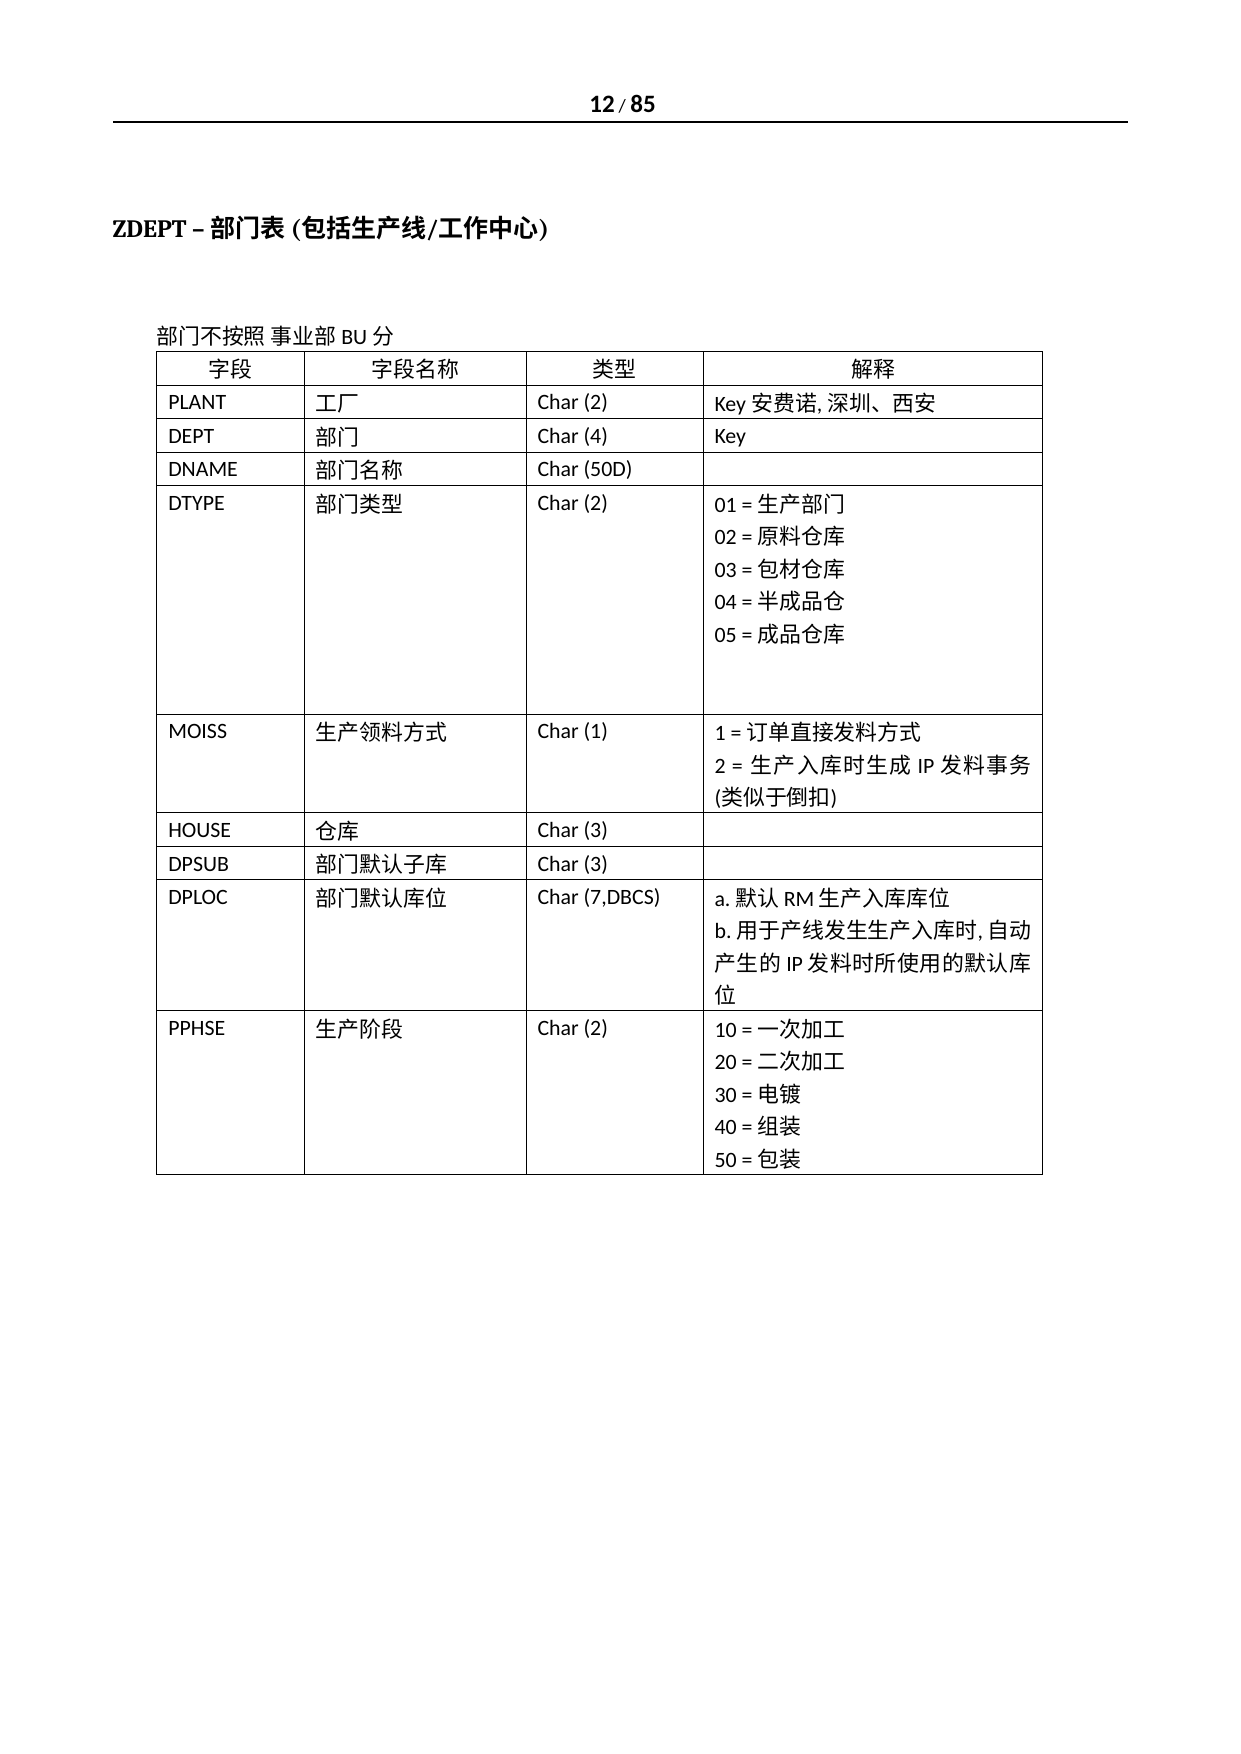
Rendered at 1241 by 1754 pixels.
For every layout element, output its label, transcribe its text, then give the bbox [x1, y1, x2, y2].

subtitle ZDEPT – 部门表 (包括生产线/工作中心) [112, 194, 1128, 259]
table_cell DEPT [157, 419, 304, 452]
table_cell 部门默认子库 [305, 847, 526, 879]
table_cell 部门名称 [305, 453, 526, 485]
table_cell Char (3) [527, 847, 703, 879]
table_cell 生产阶段 [305, 1011, 526, 1174]
table_cell DNAME [157, 453, 304, 485]
table_cell Char (2) [527, 386, 703, 418]
table_cell Key [704, 419, 1042, 452]
table_cell [704, 847, 1042, 879]
table_cell DTYPE [157, 486, 304, 714]
table_cell [704, 813, 1042, 846]
table_cell 1 = 订单直接发料方式 2 = 生产入库时生成IP发料事务(类似于倒扣) [704, 715, 1042, 812]
table_cell 部门 [305, 419, 526, 452]
table_cell 01 = 生产部门 02 = 原料仓库 03 = 包材仓库 04 = 半成品仓 05 = 成品仓库 [704, 486, 1042, 714]
table_header 解释 [704, 352, 1042, 384]
text 部门不按照 事业部 BU 分 [112, 318, 1128, 351]
table_cell Char (2) [527, 486, 703, 714]
table_cell 部门类型 [305, 486, 526, 714]
table_cell Char (1) [527, 715, 703, 812]
table_cell 工厂 [305, 386, 526, 418]
table_cell HOUSE [157, 813, 304, 846]
table_cell a. 默认RM生产入库库位 b. 用于产线发生生产入库时, 自动产生的IP发料时所使用的默认库位 [704, 880, 1042, 1010]
table_cell [704, 453, 1042, 485]
table_cell 部门默认库位 [305, 880, 526, 1010]
table_cell Char (7,DBCS) [527, 880, 703, 1010]
table_cell PPHSE [157, 1011, 304, 1174]
table_cell 生产领料方式 [305, 715, 526, 812]
table_cell 仓库 [305, 813, 526, 846]
table_cell PLANT [157, 386, 304, 418]
table_cell Char (50D) [527, 453, 703, 485]
table_cell DPSUB [157, 847, 304, 879]
table_cell MOISS [157, 715, 304, 812]
table_cell Char (3) [527, 813, 703, 846]
table_cell Char (4) [527, 419, 703, 452]
table_cell DPLOC [157, 880, 304, 1010]
table_cell Key 安费诺, 深圳、西安 [704, 386, 1042, 418]
table_header 字段名称 [305, 352, 526, 384]
table_cell 10 = 一次加工 20 = 二次加工 30 = 电镀 40 = 组装 50 = 包装 [704, 1011, 1042, 1174]
table_header 类型 [527, 352, 703, 384]
table_cell Char (2) [527, 1011, 703, 1174]
table_header 字段 [157, 352, 304, 384]
